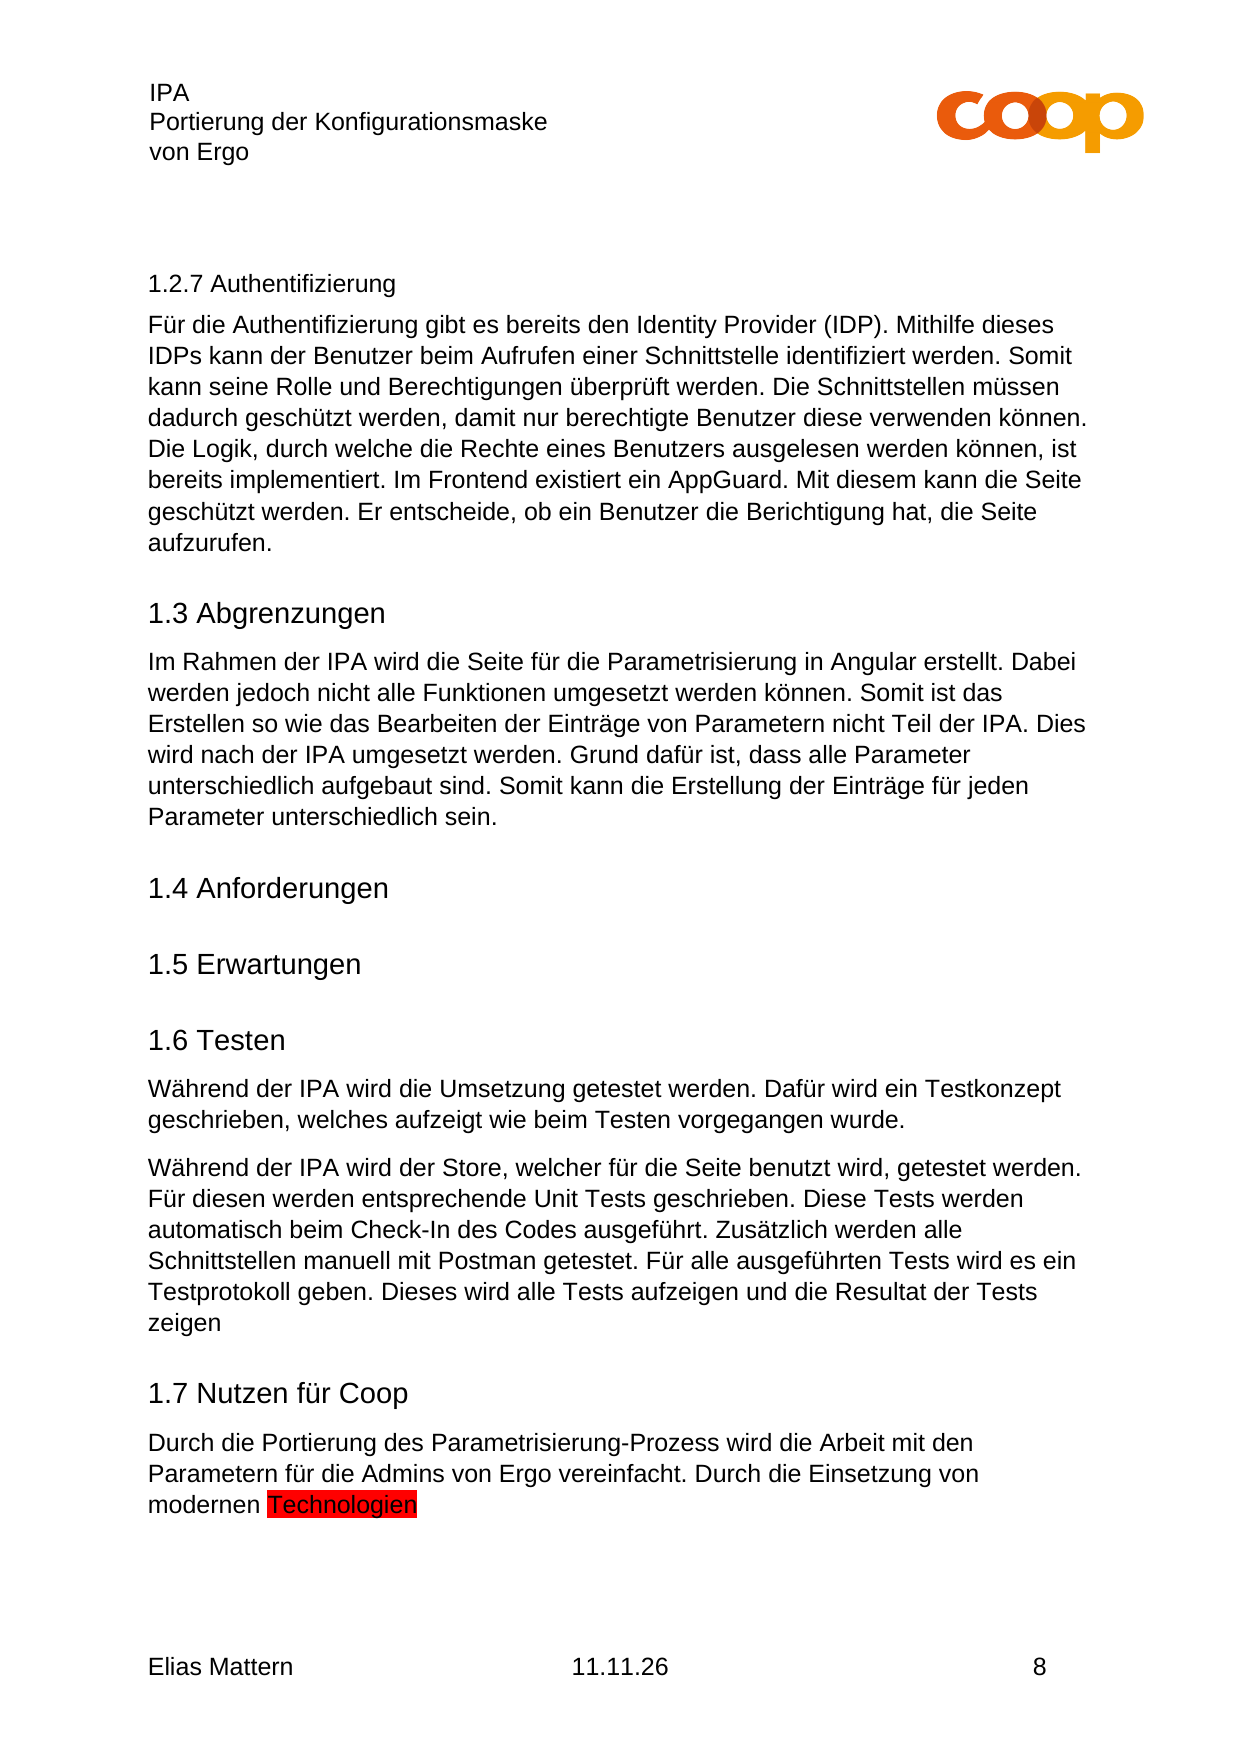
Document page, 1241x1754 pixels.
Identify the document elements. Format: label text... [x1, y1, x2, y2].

text Während der IPA wird die Umsetzung getestet werden. Dafür wird ein Testkonzept geschrieben, welches aufzeigt wie beim Testen vorgegangen wurde. [148, 1074, 1093, 1134]
subtitle Abgrenzungen [148, 596, 1093, 630]
subtitle Anforderungen [148, 871, 1093, 904]
text Durch die Portierung des Parametrisierung-Prozess wird die Arbeit mit den Parametern für die Admins von Ergo vereinfacht. Durch die Einsetzung von modernen Technologien [148, 1428, 1093, 1518]
text Für die Authentifizierung gibt es bereits den Identity Provider (IDP). Mithilfe dieses IDPs kann der Benutzer beim Aufrufen einer Schnittstelle identifiziert werden. Somit kann seine Rolle und Berechtigungen überprüft werden. Die Schnittstellen müssen dadurch geschützt werden, damit nur berechtigte Benutzer diese verwenden können. Die Logik, durch welche die Rechte eines Benutzers ausgelesen werden können, ist bereits implementiert. Im Frontend existiert ein AppGuard. Mit diesem kann die Seite geschützt werden. Er entscheide, ob ein Benutzer die Berichtigung hat, die Seite aufzurufen. [148, 310, 1093, 556]
text Im Rahmen der IPA wird die Seite für die Parametrisierung in Angular erstellt. Dabei werden jedoch nicht alle Funktionen umgesetzt werden können. Somit ist das Erstellen so wie das Bearbeiten der Einträge von Parametern nicht Teil der IPA. Dies wird nach der IPA umgesetzt werden. Grund dafür ist, dass alle Parameter unterschiedlich aufgebaut sind. Somit kann die Erstellung der Einträge für jeden Parameter unterschiedlich sein. [148, 647, 1093, 831]
picture [818, 73, 1144, 222]
text Während der IPA wird der Store, welcher für die Seite benutzt wird, getestet werden. Für diesen werden entsprechende Unit Tests geschrieben. Diese Tests werden automatisch beim Check-In des Codes ausgeführt. Zusätzlich werden alle Schnittstellen manuell mit Postman getestet. Für alle ausgeführten Tests wird es ein Testprotokoll geben. Dieses wird alle Tests aufzeigen und die Resultat der Tests zeigen [148, 1153, 1093, 1337]
subtitle Testen [148, 1023, 1093, 1057]
subtitle Erwartungen [148, 947, 1093, 981]
subtitle Nutzen für Coop [148, 1377, 1093, 1410]
subtitle Authentifizierung [148, 269, 1093, 298]
